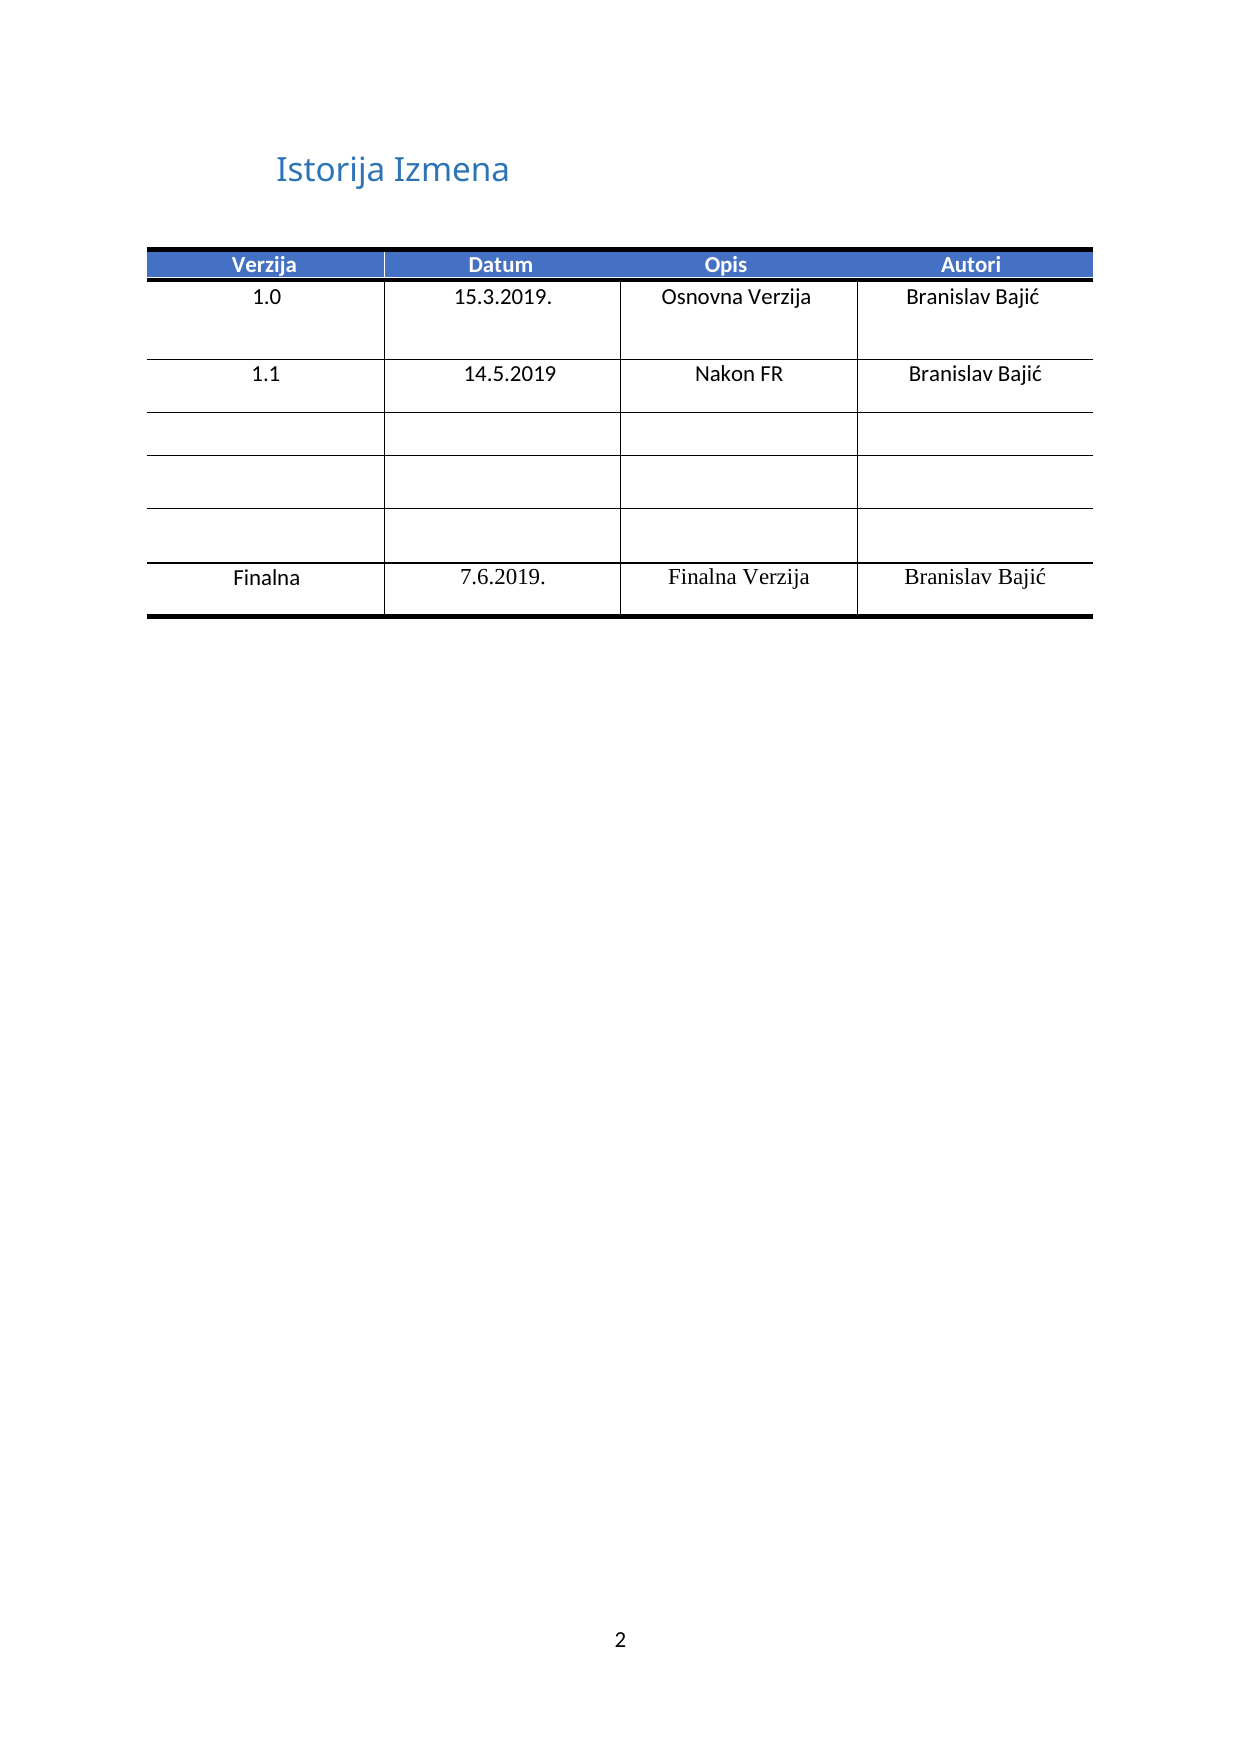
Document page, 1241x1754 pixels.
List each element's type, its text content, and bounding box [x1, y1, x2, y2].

table_cell Finalna Verzija [621, 564, 857, 614]
table_cell Nakon FR [621, 360, 857, 412]
table_cell [385, 413, 620, 455]
table_cell 1.1 [147, 360, 384, 412]
table_cell [147, 509, 384, 561]
table_cell [858, 456, 1093, 508]
table_cell [858, 413, 1093, 455]
table_cell [147, 413, 384, 455]
table_cell [858, 509, 1093, 561]
table_cell [621, 509, 857, 561]
table_header Opis [621, 252, 857, 277]
table_cell 15.3.2019. [385, 282, 620, 358]
table_cell [385, 456, 620, 508]
table_cell 7.6.2019. [385, 564, 620, 614]
table_cell 1.0 [147, 282, 384, 358]
subtitle Istorija Izmena [276, 145, 964, 191]
table_cell [147, 456, 384, 508]
table_cell [385, 509, 620, 561]
table_header Verzija [147, 252, 384, 277]
table_header Datum [385, 252, 621, 277]
table_cell Branislav Bajić [858, 564, 1093, 614]
table_cell Finalna [147, 564, 384, 614]
table_cell 14.5.2019 [385, 360, 620, 412]
table_cell Osnovna Verzija [621, 282, 857, 358]
table_cell Branislav Bajić [858, 360, 1093, 412]
table_header Autori [857, 252, 1093, 277]
table_cell Branislav Bajić [858, 282, 1093, 358]
table_cell [621, 413, 857, 455]
table_cell [621, 456, 857, 508]
